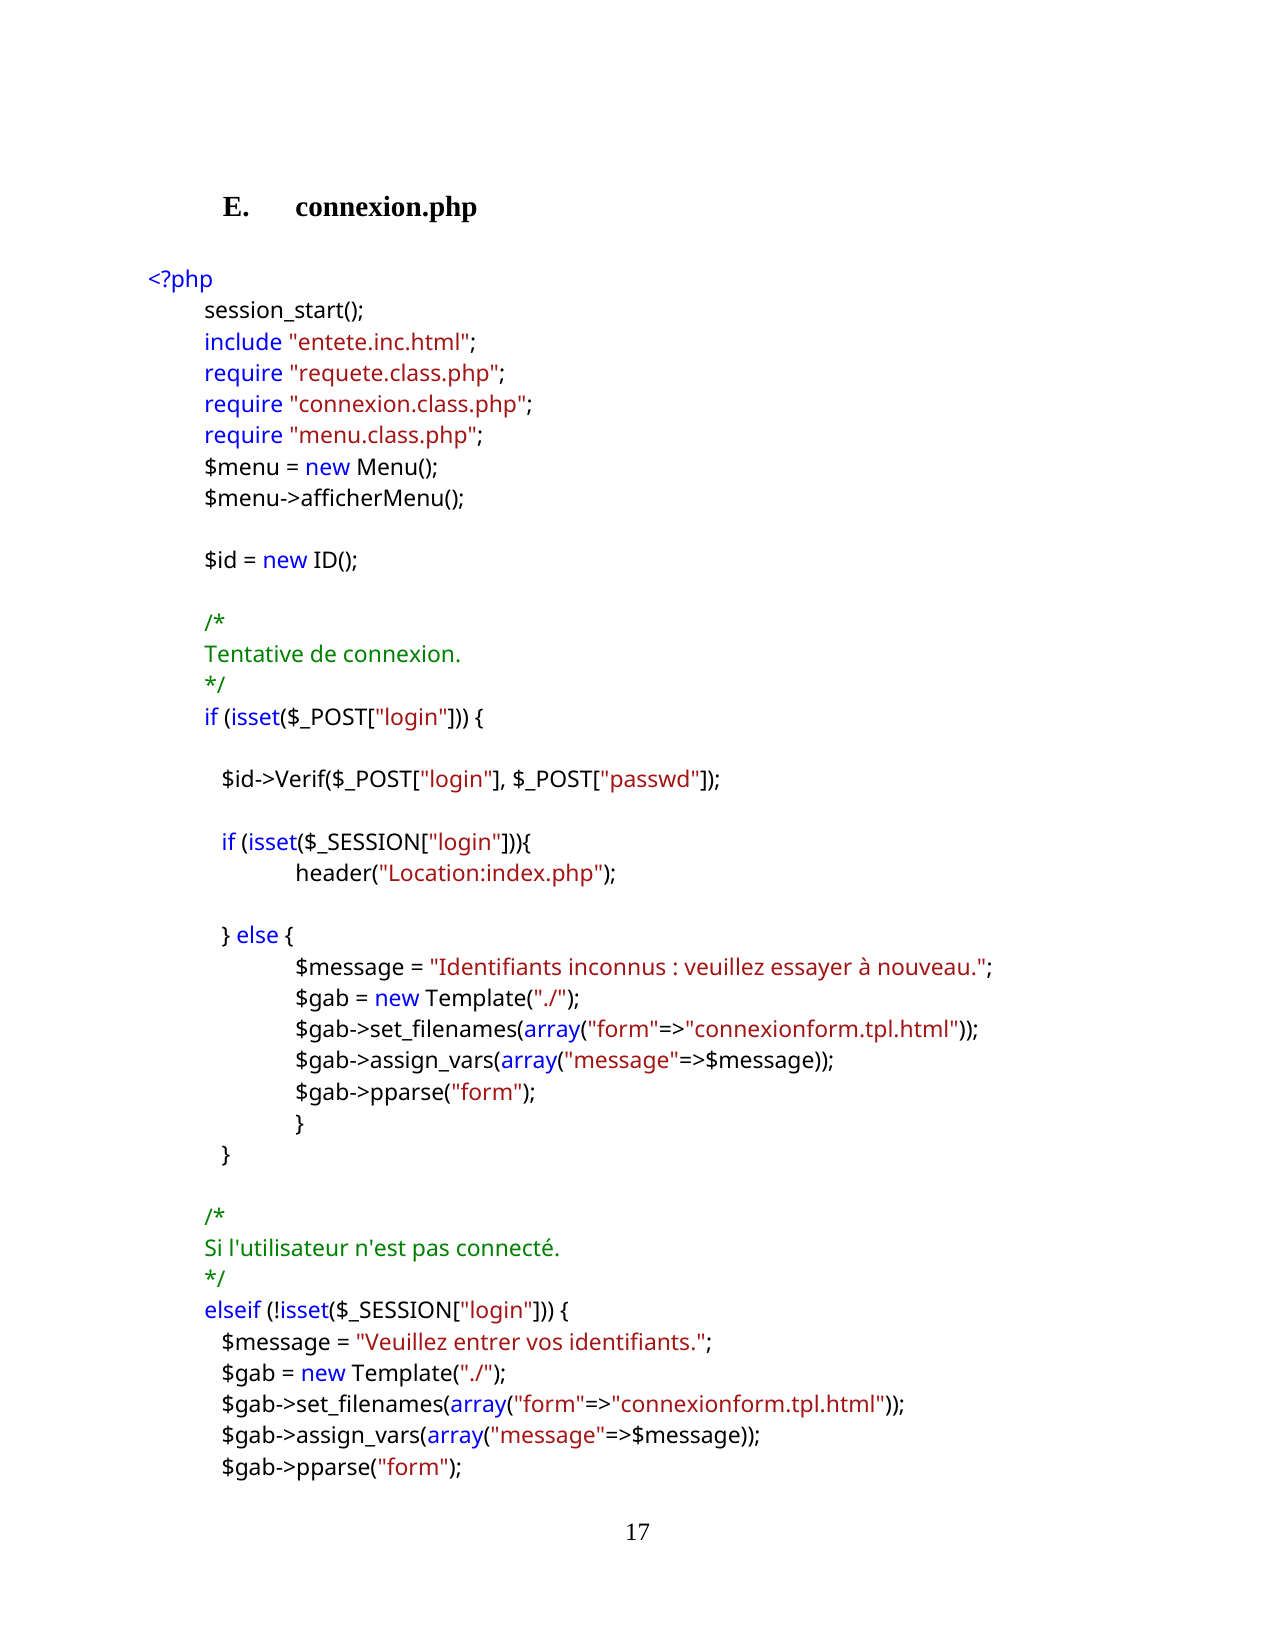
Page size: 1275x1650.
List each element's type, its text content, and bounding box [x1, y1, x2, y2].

text */ [148, 669, 1127, 700]
text $menu->afficherMenu(); [148, 482, 1127, 513]
text } else { [148, 919, 1127, 950]
text $gab->pparse("form"); [148, 1075, 1127, 1107]
text $gab->set_filenames(array("form"=>"connexionform.tpl.html")); [148, 1013, 1127, 1044]
text require "menu.class.php"; [148, 419, 1127, 450]
text $menu = new Menu(); [148, 450, 1127, 482]
text elseif (!isset($_SESSION["login"])) { [148, 1294, 1127, 1325]
text $id->Verif($_POST["login"], $_POST["passwd"]); [148, 763, 1127, 794]
text Tentative de connexion. [148, 638, 1127, 669]
text session_start(); [148, 294, 1127, 325]
text require "connexion.class.php"; [148, 388, 1127, 419]
text $gab->assign_vars(array("message"=>$message)); [148, 1044, 1127, 1075]
text $message = "Identifiants inconnus : veuillez essayer à nouveau."; [148, 950, 1127, 982]
text /* [148, 1200, 1127, 1232]
text if (isset($_SESSION["login"])){ [148, 825, 1127, 857]
text $gab->assign_vars(array("message"=>$message)); [148, 1419, 1127, 1450]
text $gab = new Template("./"); [148, 1357, 1127, 1388]
text } [148, 1107, 1127, 1138]
text /* [148, 607, 1127, 638]
text header("Location:index.php"); [148, 857, 1127, 888]
subtitle connexion.php [223, 189, 1127, 223]
text $gab->pparse("form"); [148, 1450, 1127, 1482]
text require "requete.class.php"; [148, 357, 1127, 388]
text $id = new ID(); [148, 544, 1127, 575]
text $gab = new Template("./"); [148, 982, 1127, 1013]
text <?php [148, 263, 1127, 294]
text if (isset($_POST["login"])) { [148, 700, 1127, 732]
text */ [148, 1263, 1127, 1294]
text Si l'utilisateur n'est pas connecté. [148, 1232, 1127, 1263]
text $gab->set_filenames(array("form"=>"connexionform.tpl.html")); [148, 1388, 1127, 1419]
text include "entete.inc.html"; [148, 325, 1127, 357]
text $message = "Veuillez entrer vos identifiants."; [148, 1325, 1127, 1357]
text } [148, 1138, 1127, 1169]
